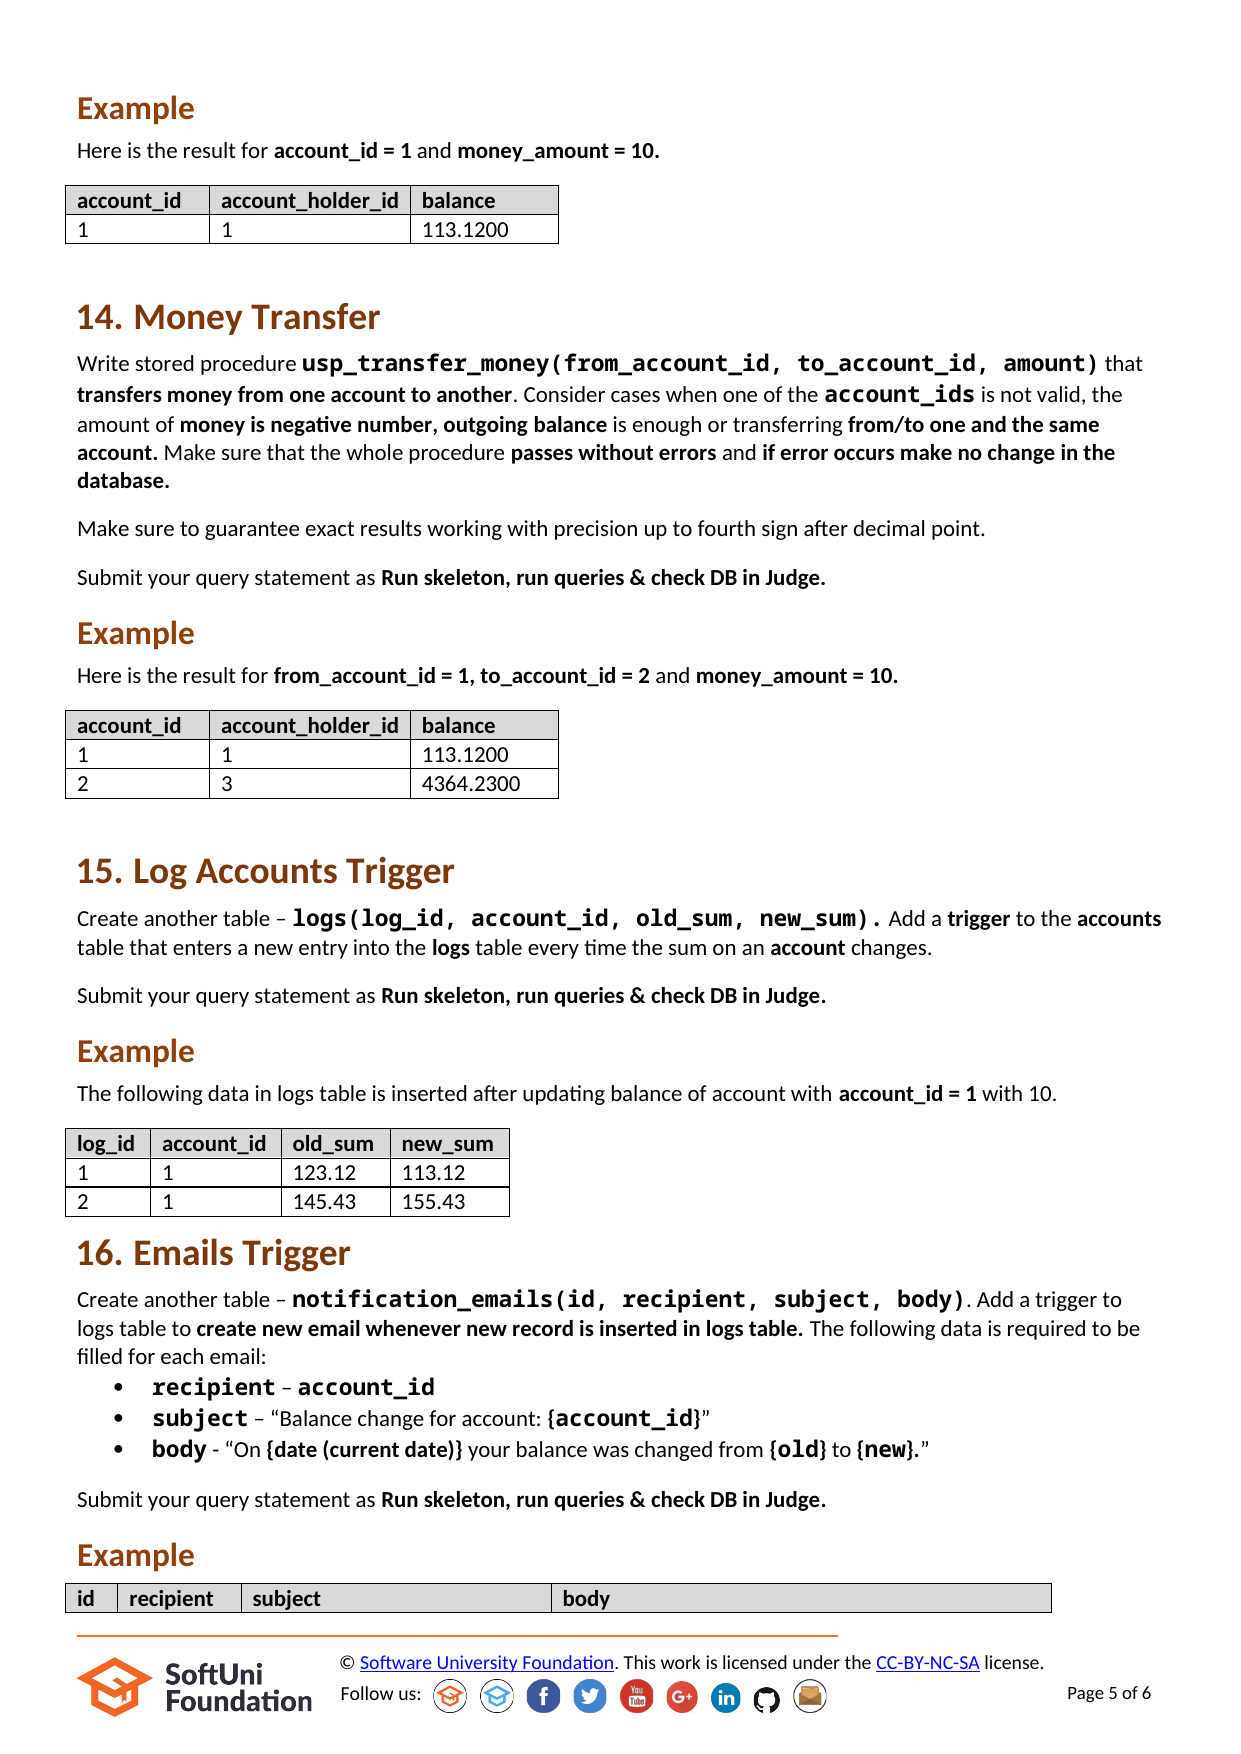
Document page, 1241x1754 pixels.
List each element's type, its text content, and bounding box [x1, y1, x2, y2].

table_header body [552, 1584, 1051, 1612]
text Here is the result for from_account_id = 1, to_account_id = 2 and money_amount = 10. [77, 661, 1163, 689]
picture [711, 1704, 720, 1713]
picture [753, 1687, 780, 1713]
table_cell 113.12 [391, 1159, 509, 1186]
table_cell 1 [66, 215, 209, 243]
table_cell 4364.2300 [411, 769, 558, 797]
table_cell 2 [66, 1188, 150, 1216]
picture [76, 1657, 312, 1717]
subtitle Log Accounts Trigger [75, 847, 1163, 893]
subtitle Money Transfer [75, 293, 1163, 339]
table_header account_holder_id [210, 711, 410, 739]
picture [725, 1695, 734, 1704]
picture [526, 1679, 561, 1713]
picture [711, 1683, 720, 1692]
table_header account_id [66, 186, 209, 214]
list recipient – account_id [114, 1371, 1163, 1402]
picture [666, 1681, 698, 1713]
table_cell 1 [210, 740, 410, 768]
text Write stored procedure usp_transfer_money(from_account_id, to_account_id, amount) that transfers money from one account to another. Consider cases when one of the account_ids is not valid, the amount of money is negative number, outgoing balance is enough or transferring from/to one and the same account. Make sure that the whole procedure passes without errors and if error occurs make no change in the database. [77, 347, 1163, 494]
table_cell 1 [66, 1159, 150, 1186]
text Submit your query statement as Run skeleton, run queries & check DB in Judge. [77, 982, 1163, 1009]
subtitle Example [77, 1030, 1163, 1071]
picture [433, 1679, 467, 1713]
text The following data in logs table is inserted after updating balance of account with account_id = 1 with 10. [77, 1079, 1163, 1107]
table_header log_id [66, 1129, 150, 1157]
table_header balance [411, 711, 558, 739]
text Create another table – logs(log_id, account_id, old_sum, new_sum). Add a trigger to the accounts table that enters a new entry into the logs table every time the sum on an account changes. [77, 901, 1163, 961]
picture [732, 1704, 741, 1713]
table_cell 3 [210, 769, 410, 797]
subtitle Emails Trigger [75, 1229, 1163, 1275]
table_cell 113.1200 [411, 215, 558, 243]
table_cell 1 [210, 215, 410, 243]
table_header old_sum [282, 1129, 390, 1157]
table_cell 1 [151, 1159, 281, 1186]
picture [573, 1679, 607, 1713]
text Create another table – notification_emails(id, recipient, subject, body). Add a trigger to logs table to create new email whenever new record is inserted in logs table. The following data is required to be filled for each email: [77, 1283, 1163, 1371]
table_cell 113.1200 [411, 740, 558, 768]
table_header id [66, 1584, 117, 1612]
list subject – “Balance change for account: {account_id}” [114, 1402, 1163, 1433]
picture [620, 1679, 654, 1713]
subtitle Example [77, 612, 1163, 653]
table_cell 155.43 [391, 1188, 509, 1216]
text Make sure to guarantee exact results working with precision up to fourth sign after decimal point. [77, 514, 1163, 543]
table_header balance [411, 186, 558, 214]
table_cell 145.43 [282, 1188, 390, 1216]
picture [732, 1683, 741, 1692]
table_header account_id [151, 1129, 281, 1157]
table_header account_id [66, 711, 209, 739]
subtitle Example [77, 87, 1163, 128]
table_header account_holder_id [210, 186, 410, 214]
text Submit your query statement as Run skeleton, run queries & check DB in Judge. [77, 1485, 1163, 1513]
picture [793, 1679, 827, 1713]
table_header recipient [118, 1584, 241, 1612]
text Here is the result for account_id = 1 and money_amount = 10. [77, 136, 1163, 164]
table_header new_sum [391, 1129, 509, 1157]
table_header subject [242, 1584, 551, 1612]
list body - “On {date (current date)} your balance was changed from {old} to {new}.” [114, 1433, 1163, 1464]
picture [480, 1679, 514, 1713]
subtitle Example [77, 1534, 1163, 1575]
table_cell 123.12 [282, 1159, 390, 1186]
text Submit your query statement as Run skeleton, run queries & check DB in Judge. [77, 563, 1163, 591]
table_cell 1 [151, 1188, 281, 1216]
table_cell 1 [66, 740, 209, 768]
table_cell 2 [66, 769, 209, 797]
